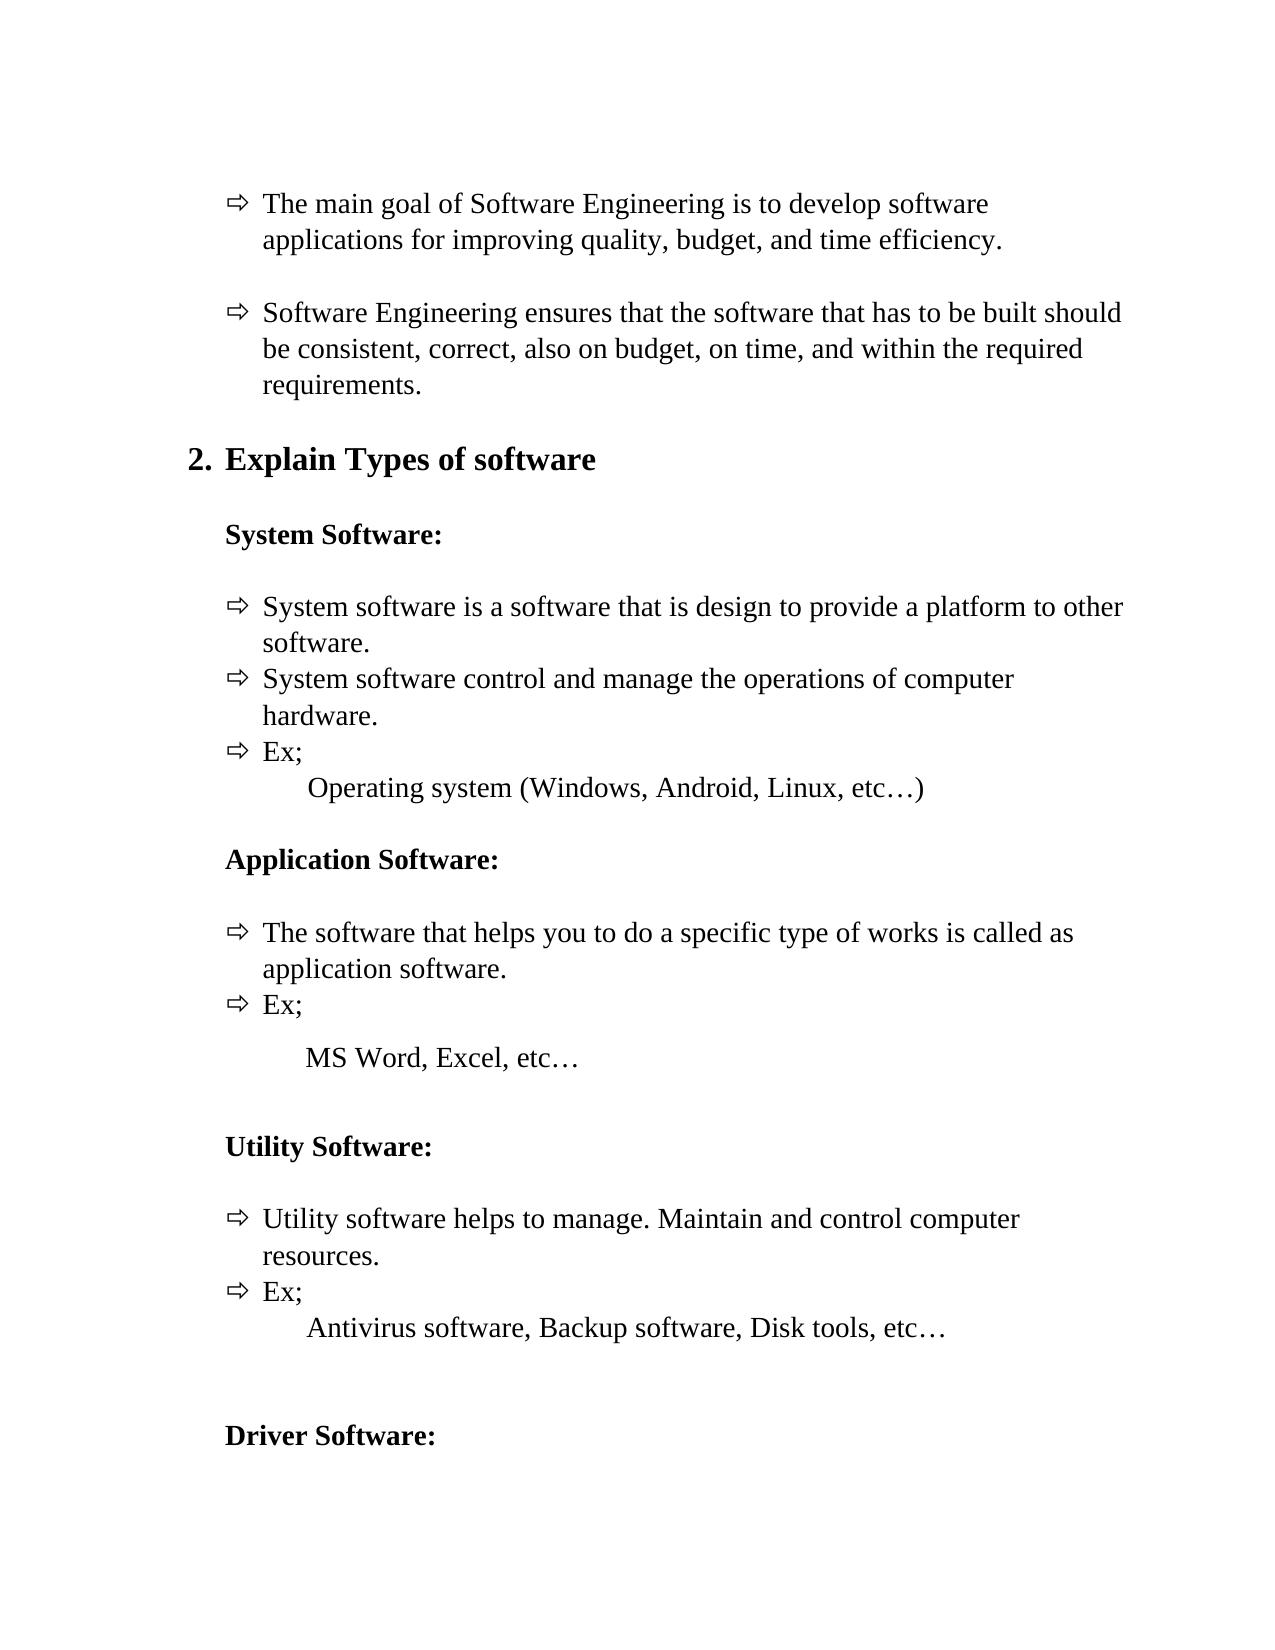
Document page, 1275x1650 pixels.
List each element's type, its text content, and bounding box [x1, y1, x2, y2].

list System software is a software that is design to provide a platform to other software. [225, 589, 1125, 659]
list Utility Software: [225, 1129, 1125, 1163]
list System Software: [225, 517, 1125, 550]
list Ex; [225, 1274, 1125, 1307]
list Ex; [225, 987, 1125, 1021]
list The main goal of Software Engineering is to develop software applications for improving quality, budget, and time efficiency. [225, 186, 1125, 256]
list Software Engineering ensures that the software that has to be built should be consistent, correct, also on budget, on time, and within the required requirements. [225, 295, 1125, 401]
list Antivirus software, Backup software, Disk tools, etc… [262, 1310, 1125, 1343]
list Ex; [225, 734, 1125, 768]
list Utility software helps to manage. Maintain and control computer resources. [225, 1201, 1125, 1271]
list Operating system (Windows, Android, Linux, etc…) [262, 770, 1125, 804]
list The software that helps you to do a specific type of works is called as application software. [225, 915, 1125, 984]
list Driver Software: [225, 1418, 1125, 1452]
list Application Software: [225, 842, 1125, 876]
list Explain Types of software [187, 439, 1125, 478]
text MS Word, Excel, etc… [150, 1040, 1125, 1074]
list System software control and manage the operations of computer hardware. [225, 662, 1125, 731]
